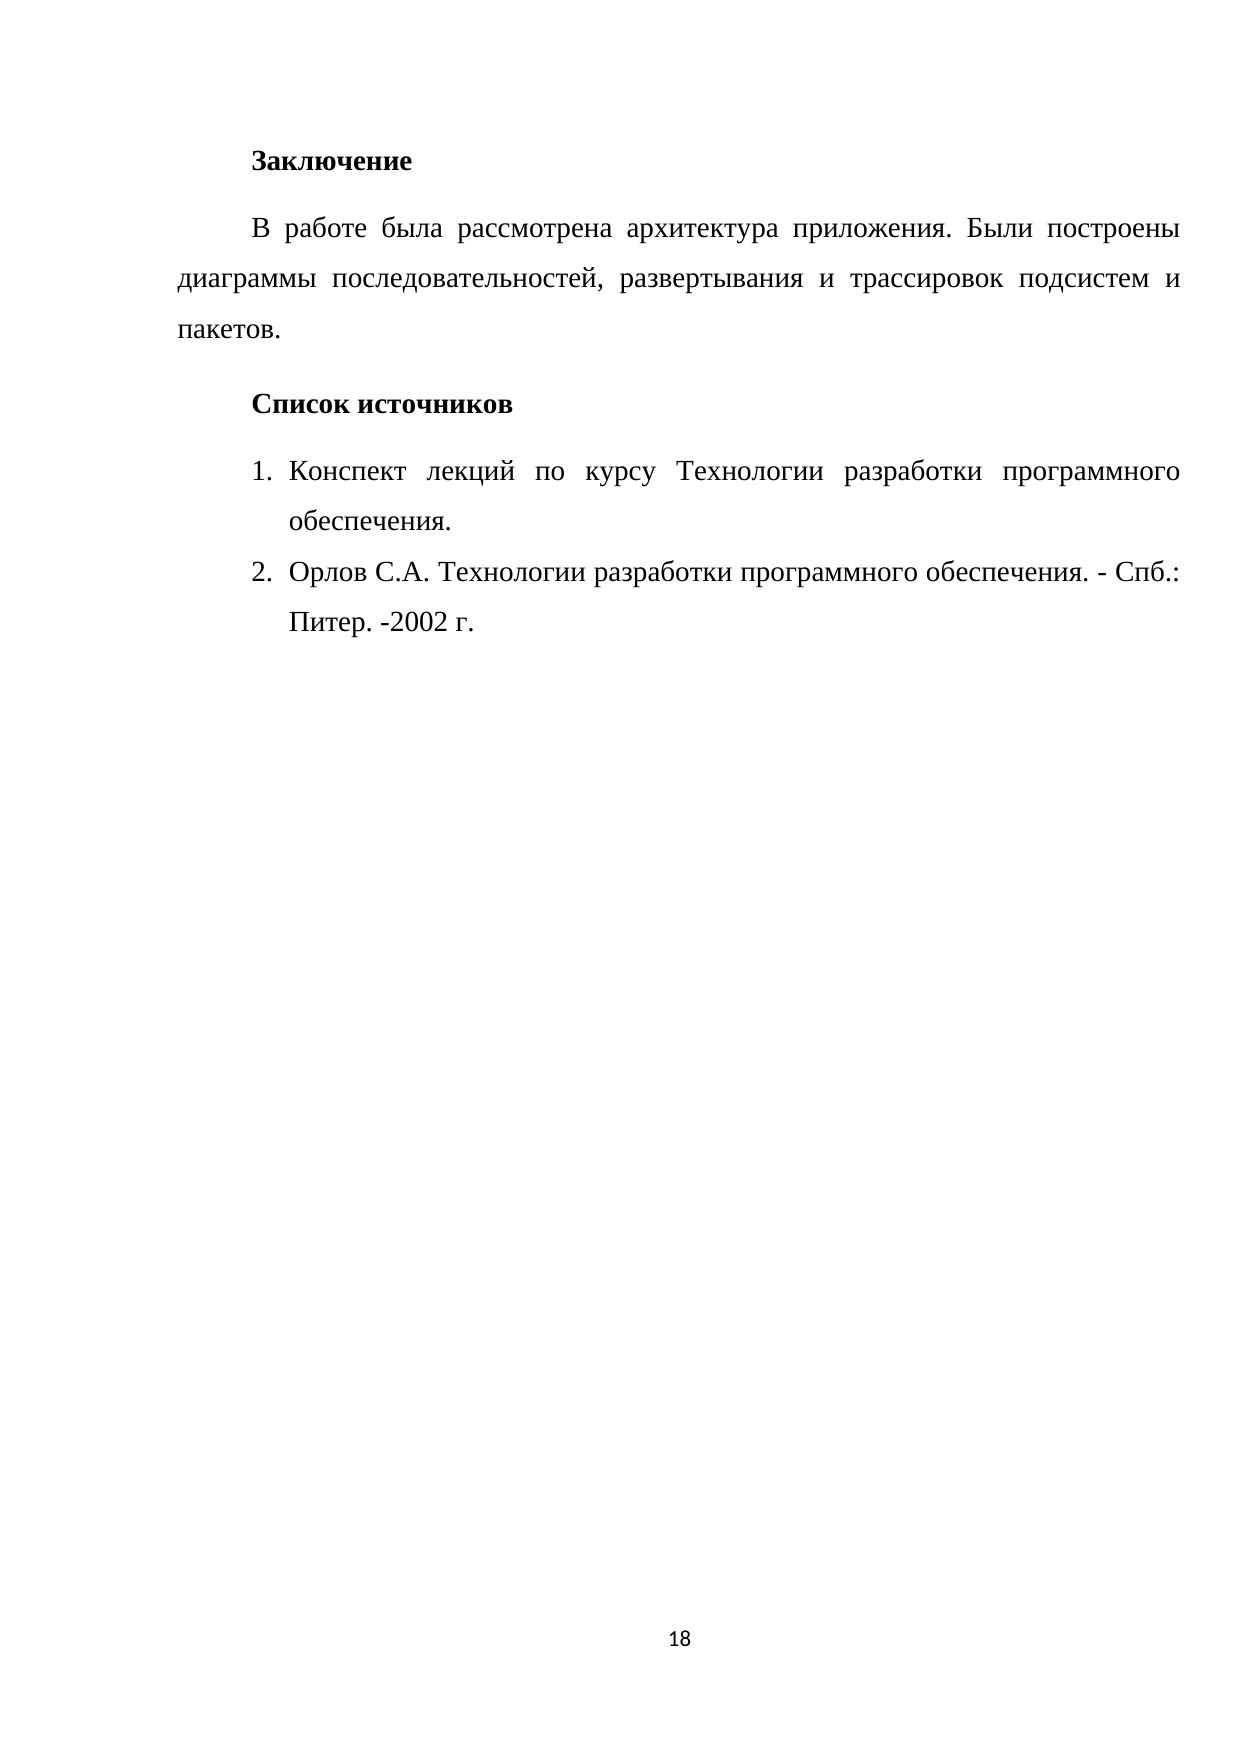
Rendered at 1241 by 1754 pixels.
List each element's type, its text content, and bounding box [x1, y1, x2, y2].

subtitle Заключение [177, 143, 1181, 177]
text В работе была рассмотрена архитектура приложения. Были построены диаграммы последовательностей, развертывания и трассировок подсистем и пакетов. [177, 210, 1181, 344]
list Конспект лекций по курсу Технологии разработки программного обеспечения. [251, 453, 1181, 537]
list Орлов С.А. Технологии разработки программного обеспечения. - Спб.: Питер. -2002 г. [251, 554, 1181, 638]
subtitle Список источников [177, 386, 1181, 420]
